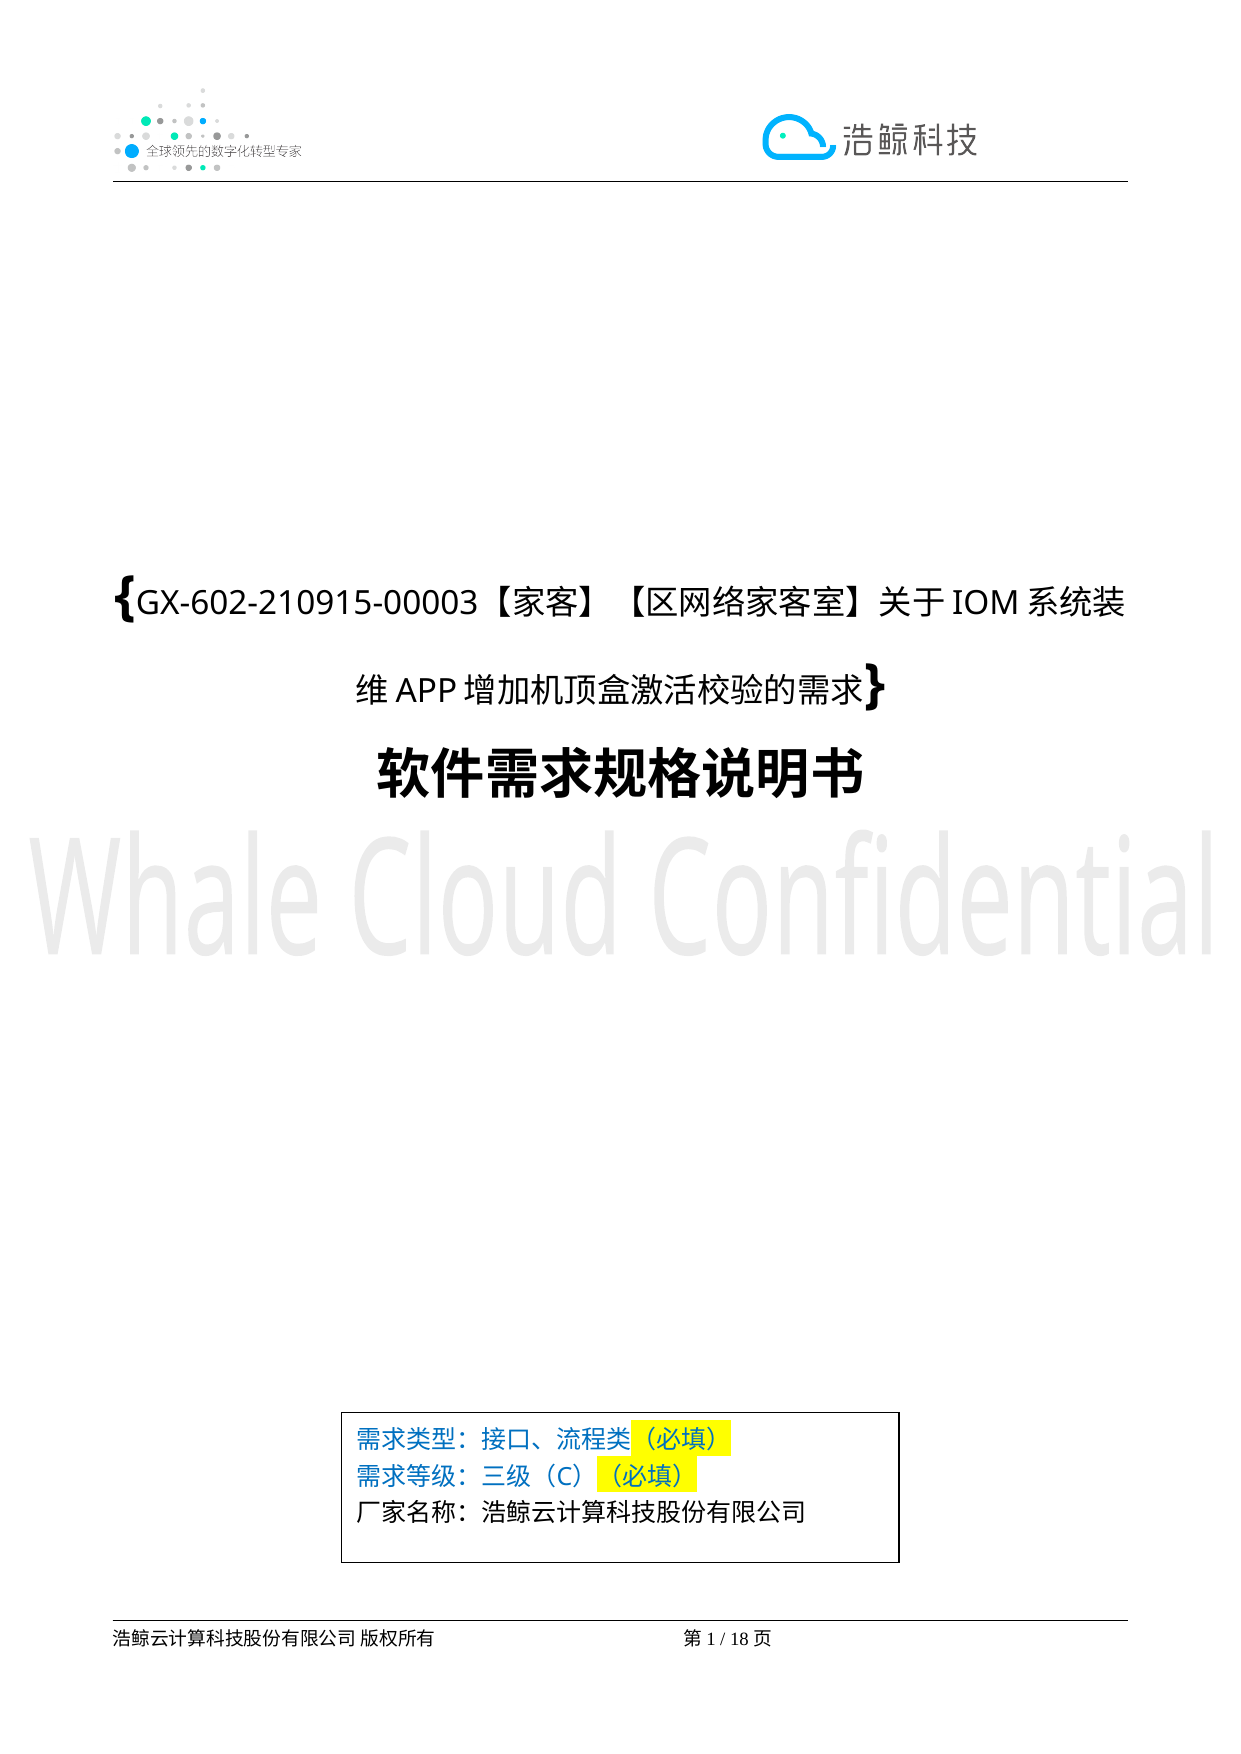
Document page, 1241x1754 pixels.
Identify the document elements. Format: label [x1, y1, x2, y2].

picture [729, 111, 978, 179]
picture [112, 88, 302, 173]
